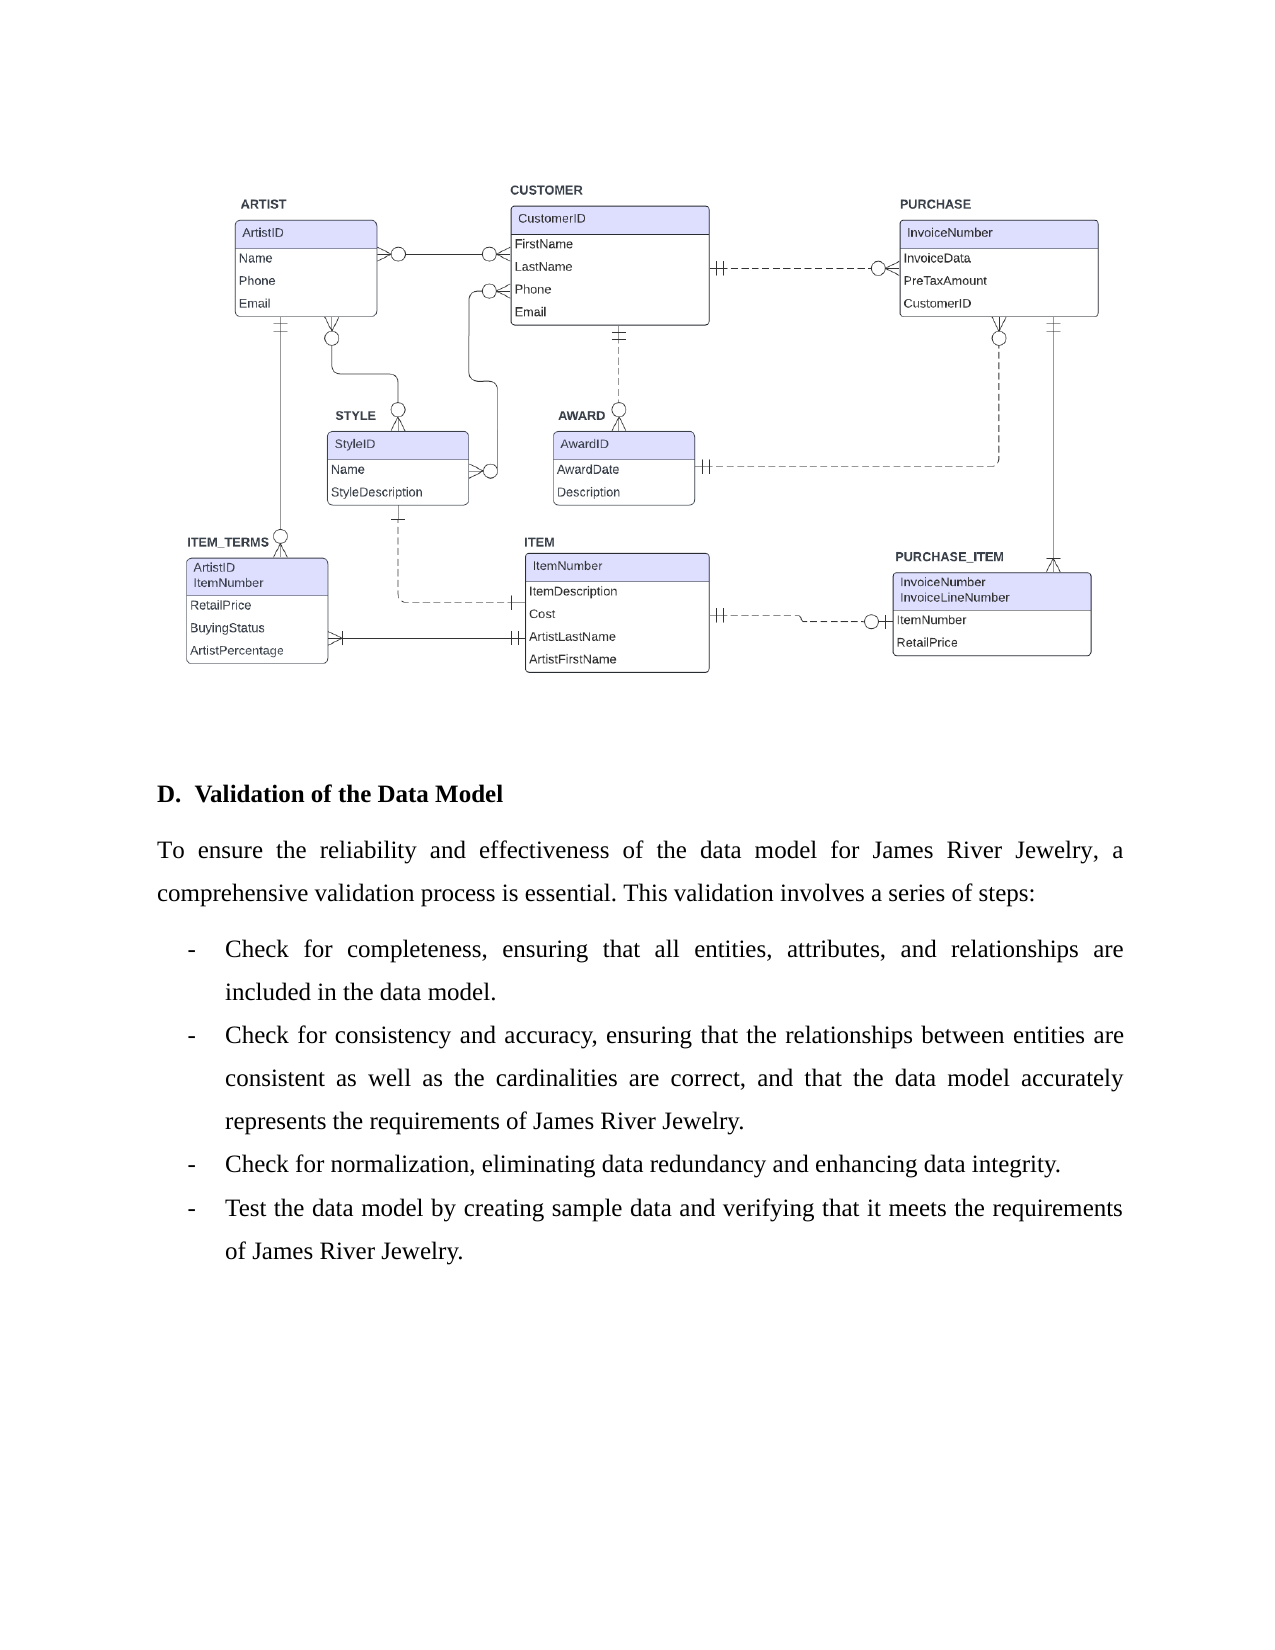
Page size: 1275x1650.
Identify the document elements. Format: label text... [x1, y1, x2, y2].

list Check for normalization, eliminating data redundancy and enhancing data integrity. [187, 1149, 1125, 1178]
list Validation of the Data Model [157, 779, 1125, 808]
list Check for completeness, ensuring that all entities, attributes, and relationships are included in the data model. [187, 934, 1125, 1006]
text To ensure the reliability and effectiveness of the data model for James River Jewelry, a comprehensive validation process is essential. This validation involves a series of steps: [157, 835, 1125, 907]
list Check for consistency and accuracy, ensuring that the relationships between entities are consistent as well as the cardinalities are correct, and that the data model accurately represents the requirements of James River Jewelry. [187, 1020, 1125, 1135]
list Test the data model by creating sample data and verifying that it meets the requirements of James River Jewelry. [187, 1193, 1125, 1264]
picture [150, 150, 1125, 700]
